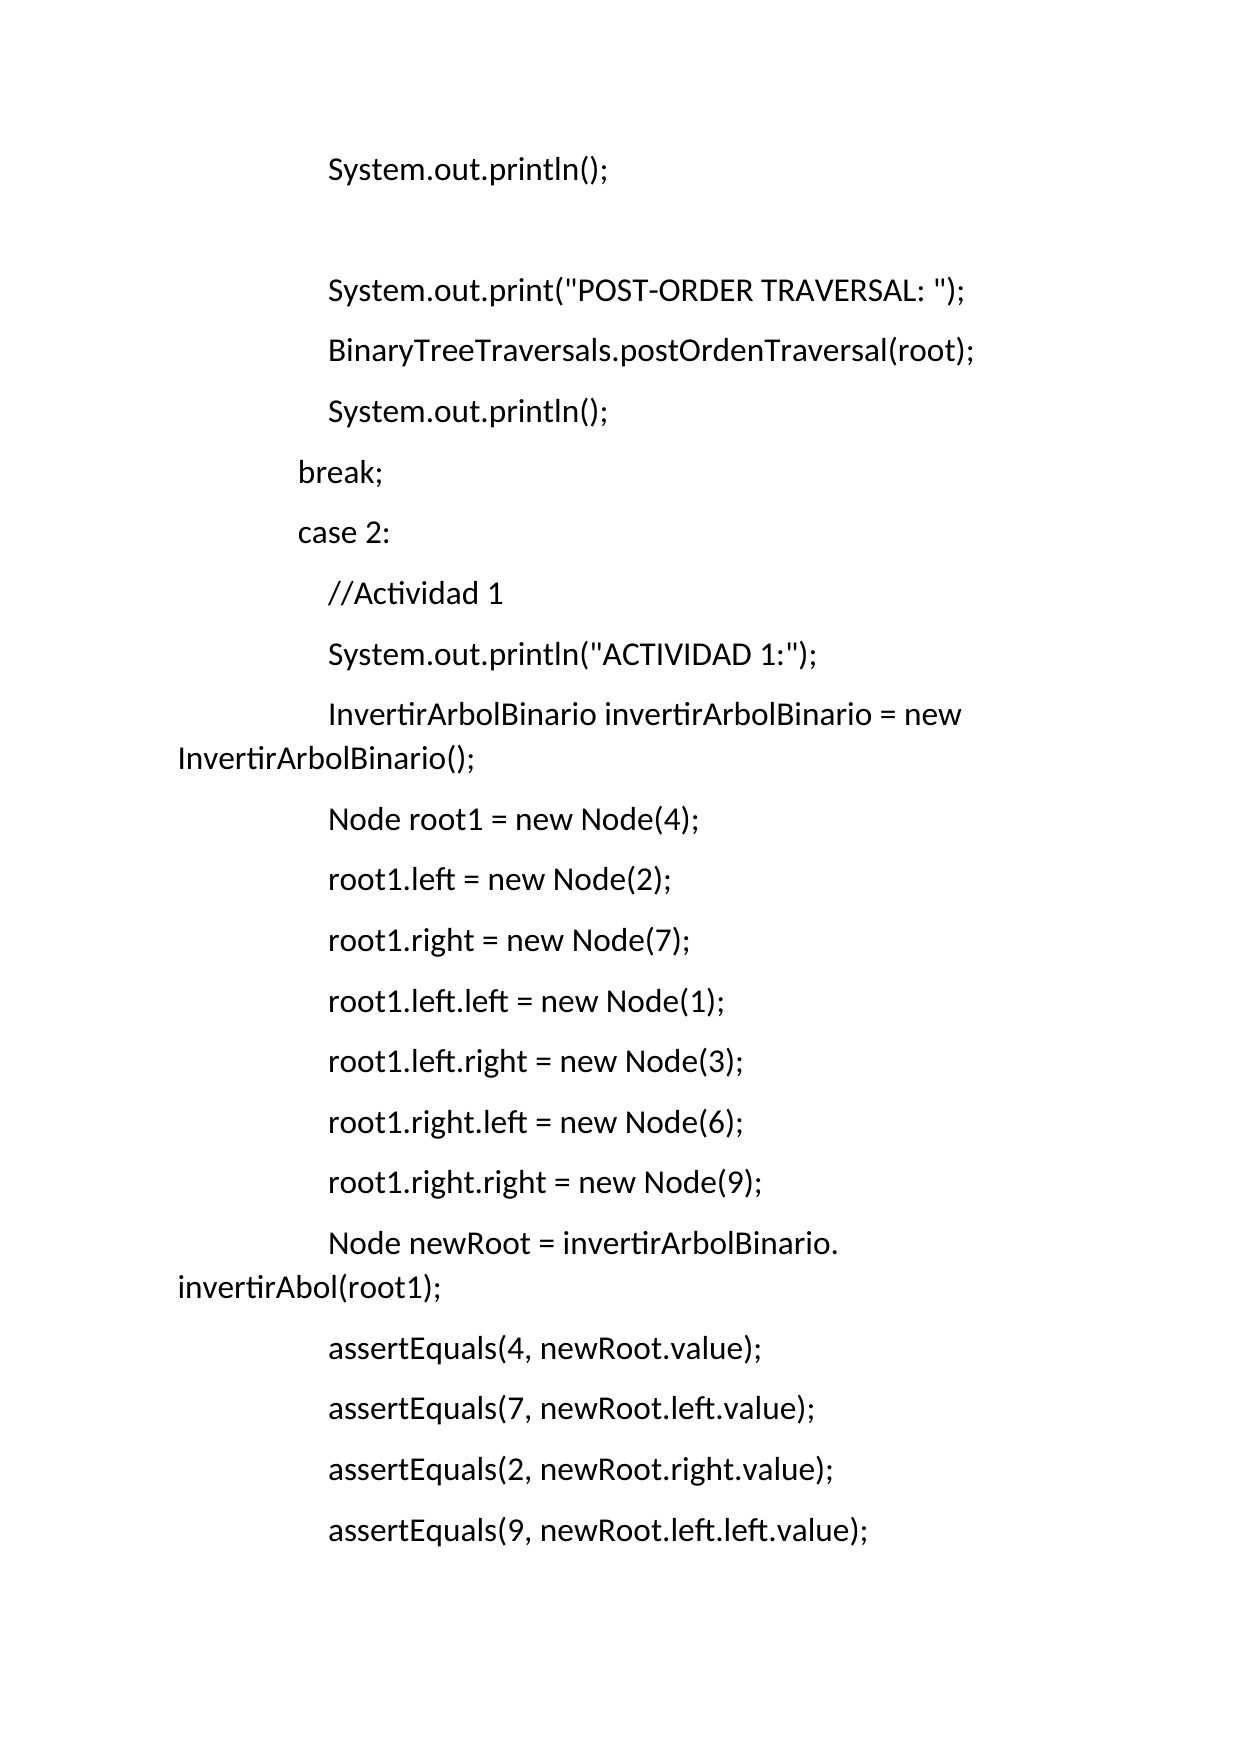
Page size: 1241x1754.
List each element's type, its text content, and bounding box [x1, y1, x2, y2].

text InvertirArbolBinario invertirArbolBinario = new InvertirArbolBinario(); [177, 693, 1063, 778]
text root1.right.left = new Node(6); [177, 1101, 1063, 1142]
text assertEquals(4, newRoot.value); [177, 1327, 1063, 1367]
text Node root1 = new Node(4); [177, 798, 1063, 838]
text BinaryTreeTraversals.postOrdenTraversal(root); [177, 329, 1063, 370]
text System.out.println("ACTIVIDAD 1:"); [177, 633, 1063, 673]
text root1.left.left = new Node(1); [177, 980, 1063, 1020]
text case 2: [177, 511, 1063, 552]
text assertEquals(9, newRoot.left.left.value); [177, 1509, 1063, 1549]
text assertEquals(7, newRoot.left.value); [177, 1387, 1063, 1428]
text root1.left.right = new Node(3); [177, 1040, 1063, 1081]
text break; [177, 451, 1063, 491]
text //Actividad 1 [177, 572, 1063, 613]
text assertEquals(2, newRoot.right.value); [177, 1448, 1063, 1489]
text System.out.println(); [177, 390, 1063, 431]
text System.out.println(); [177, 148, 1063, 188]
text root1.right = new Node(7); [177, 919, 1063, 960]
text Node newRoot = invertirArbolBinario. invertirAbol(root1); [177, 1222, 1063, 1307]
text System.out.print("POST-ORDER TRAVERSAL: "); [177, 269, 1063, 309]
text root1.right.right = new Node(9); [177, 1162, 1063, 1202]
text root1.left = new Node(2); [177, 858, 1063, 899]
